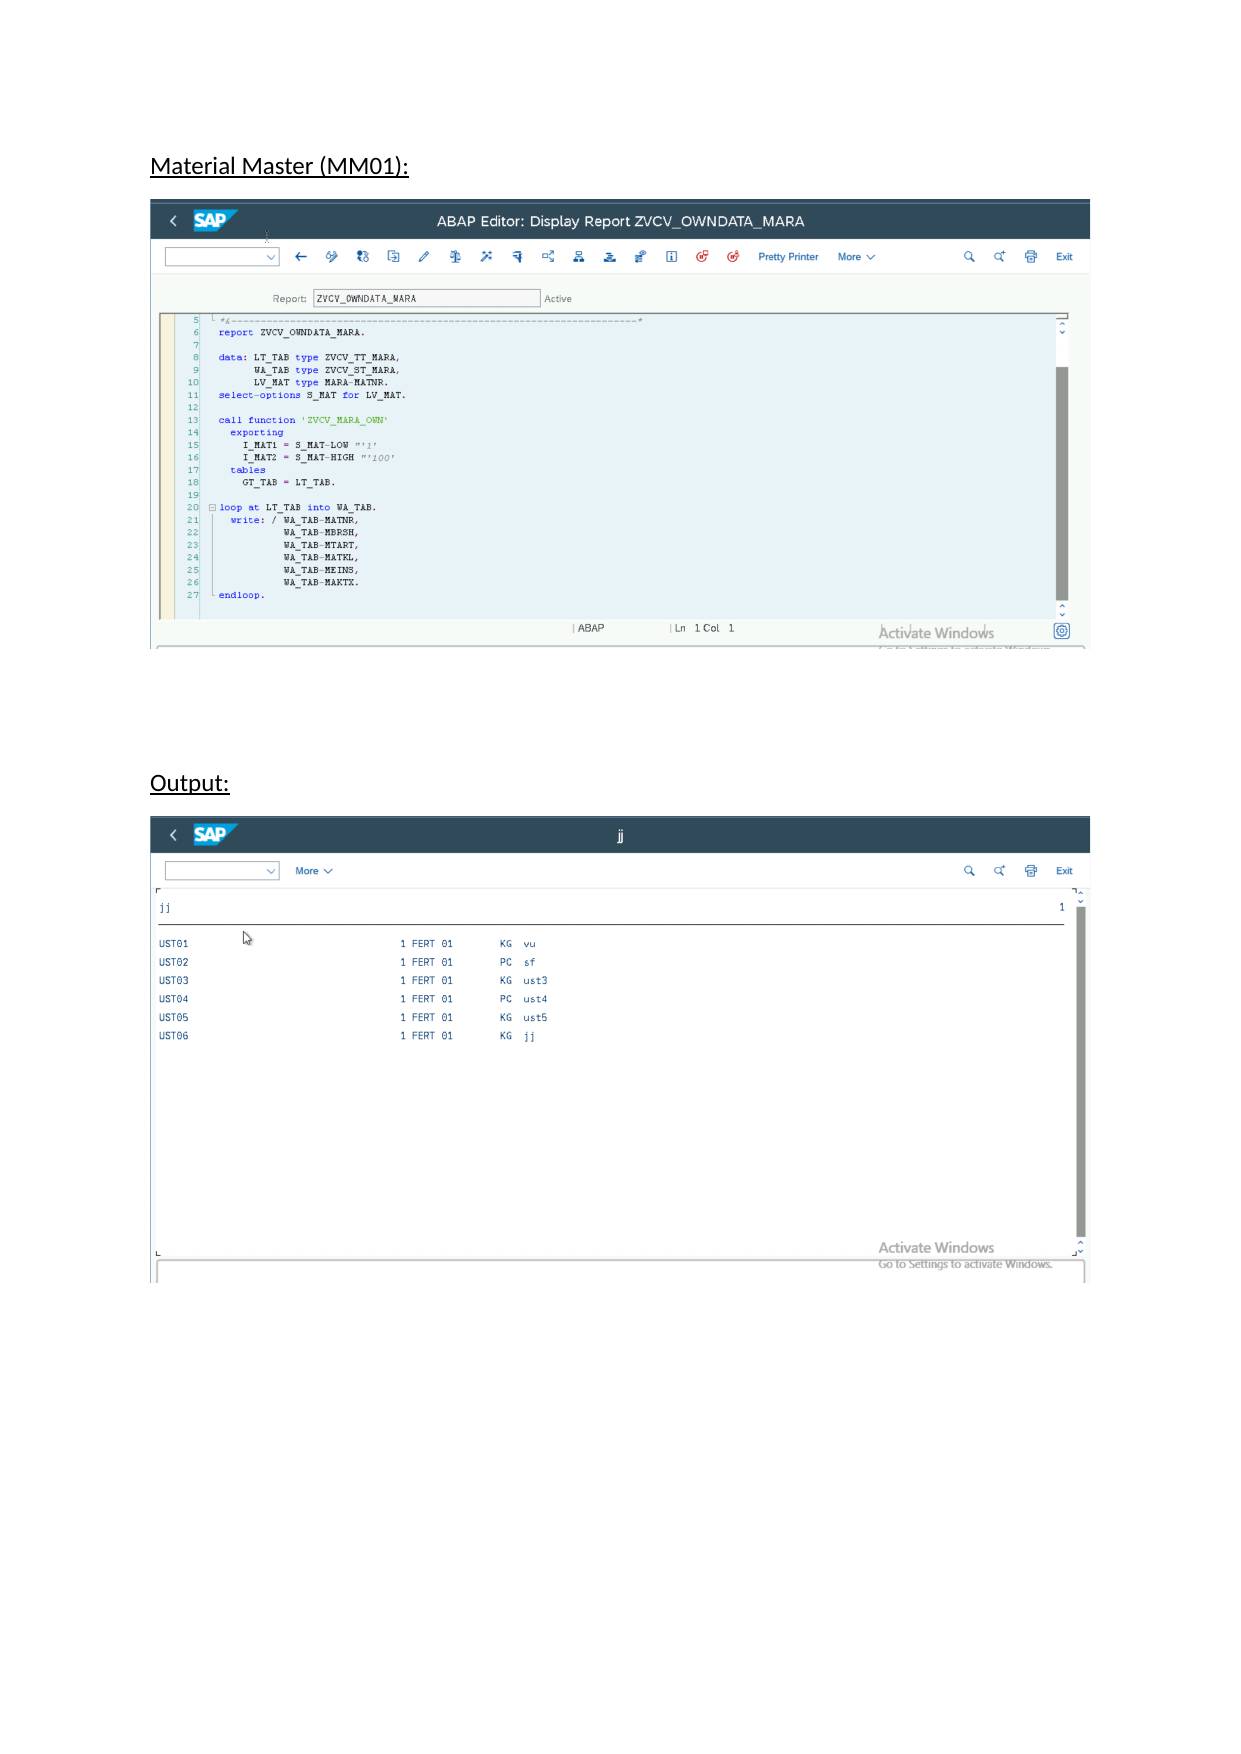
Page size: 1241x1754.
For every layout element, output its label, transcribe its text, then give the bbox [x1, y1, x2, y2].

text Output: [150, 767, 1090, 798]
text Material Master (MM01): [150, 150, 1090, 181]
picture [150, 199, 1091, 649]
picture [150, 816, 1091, 1283]
